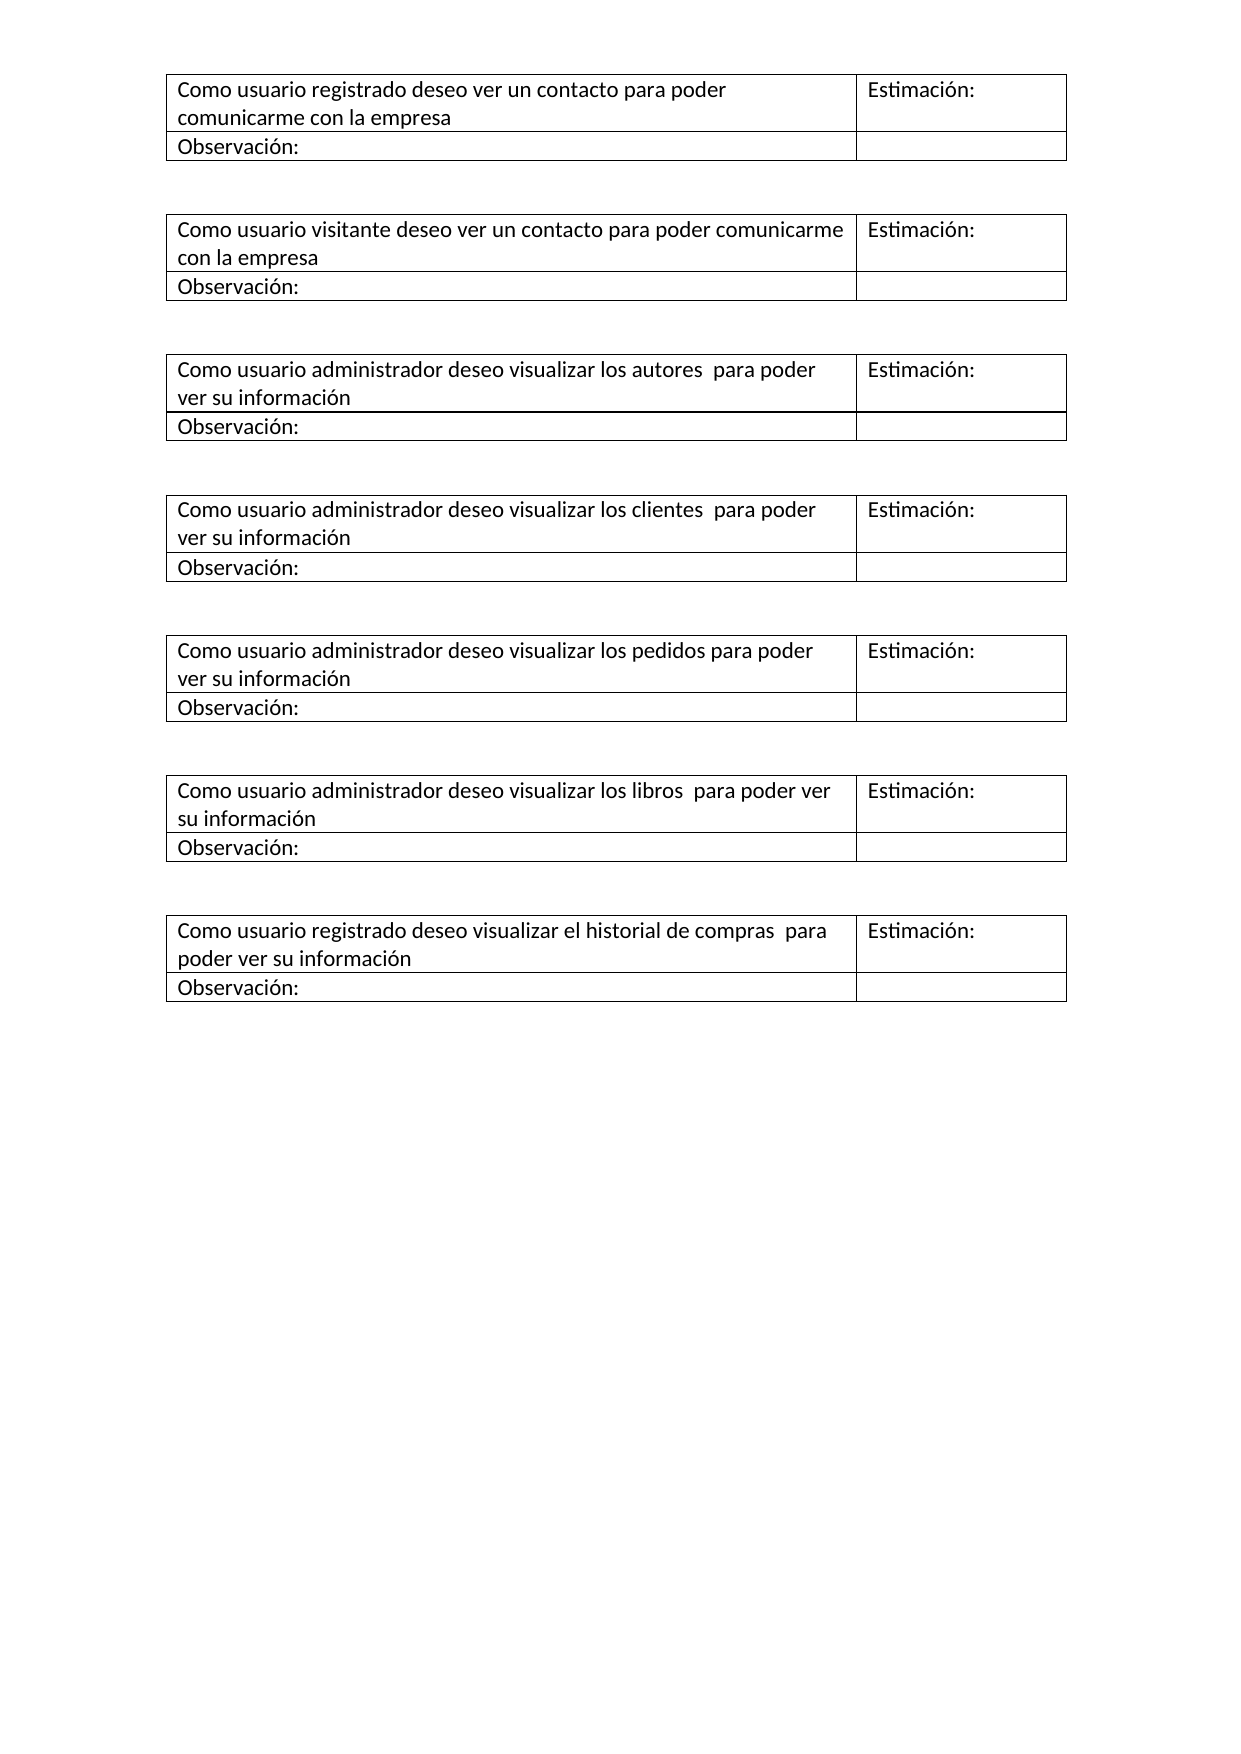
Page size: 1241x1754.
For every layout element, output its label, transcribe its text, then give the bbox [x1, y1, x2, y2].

table_header Estimación: [857, 75, 1066, 131]
table_cell Observación: [167, 833, 856, 861]
table_cell [857, 553, 1066, 581]
table_header Como usuario registrado deseo ver un contacto para poder comunicarme con la empresa [167, 75, 856, 131]
table_cell [857, 272, 1066, 300]
table_header Estimación: [857, 916, 1066, 972]
table_cell Observación: [167, 693, 856, 721]
table_header Como usuario administrador deseo visualizar los autores para poder ver su información [167, 355, 856, 411]
table_header Estimación: [857, 355, 1066, 411]
table_cell [857, 833, 1066, 861]
table_cell Observación: [167, 413, 856, 440]
table_header Como usuario visitante deseo ver un contacto para poder comunicarme con la empresa [167, 215, 856, 271]
table_header Como usuario administrador deseo visualizar los clientes para poder ver su información [167, 496, 856, 552]
table_cell Observación: [167, 973, 856, 1001]
table_header Como usuario administrador deseo visualizar los libros para poder ver su información [167, 776, 856, 832]
table_cell Observación: [167, 272, 856, 300]
table_cell [857, 973, 1066, 1001]
table_header Como usuario administrador deseo visualizar los pedidos para poder ver su información [167, 636, 856, 692]
table_header Como usuario registrado deseo visualizar el historial de compras para poder ver su información [167, 916, 856, 972]
table_header Estimación: [857, 496, 1066, 552]
table_cell [857, 413, 1066, 440]
table_cell [857, 132, 1066, 160]
table_cell Observación: [167, 553, 856, 581]
table_cell Observación: [167, 132, 856, 160]
table_cell [857, 693, 1066, 721]
table_header Estimación: [857, 215, 1066, 271]
table_header Estimación: [857, 636, 1066, 692]
table_header Estimación: [857, 776, 1066, 832]
